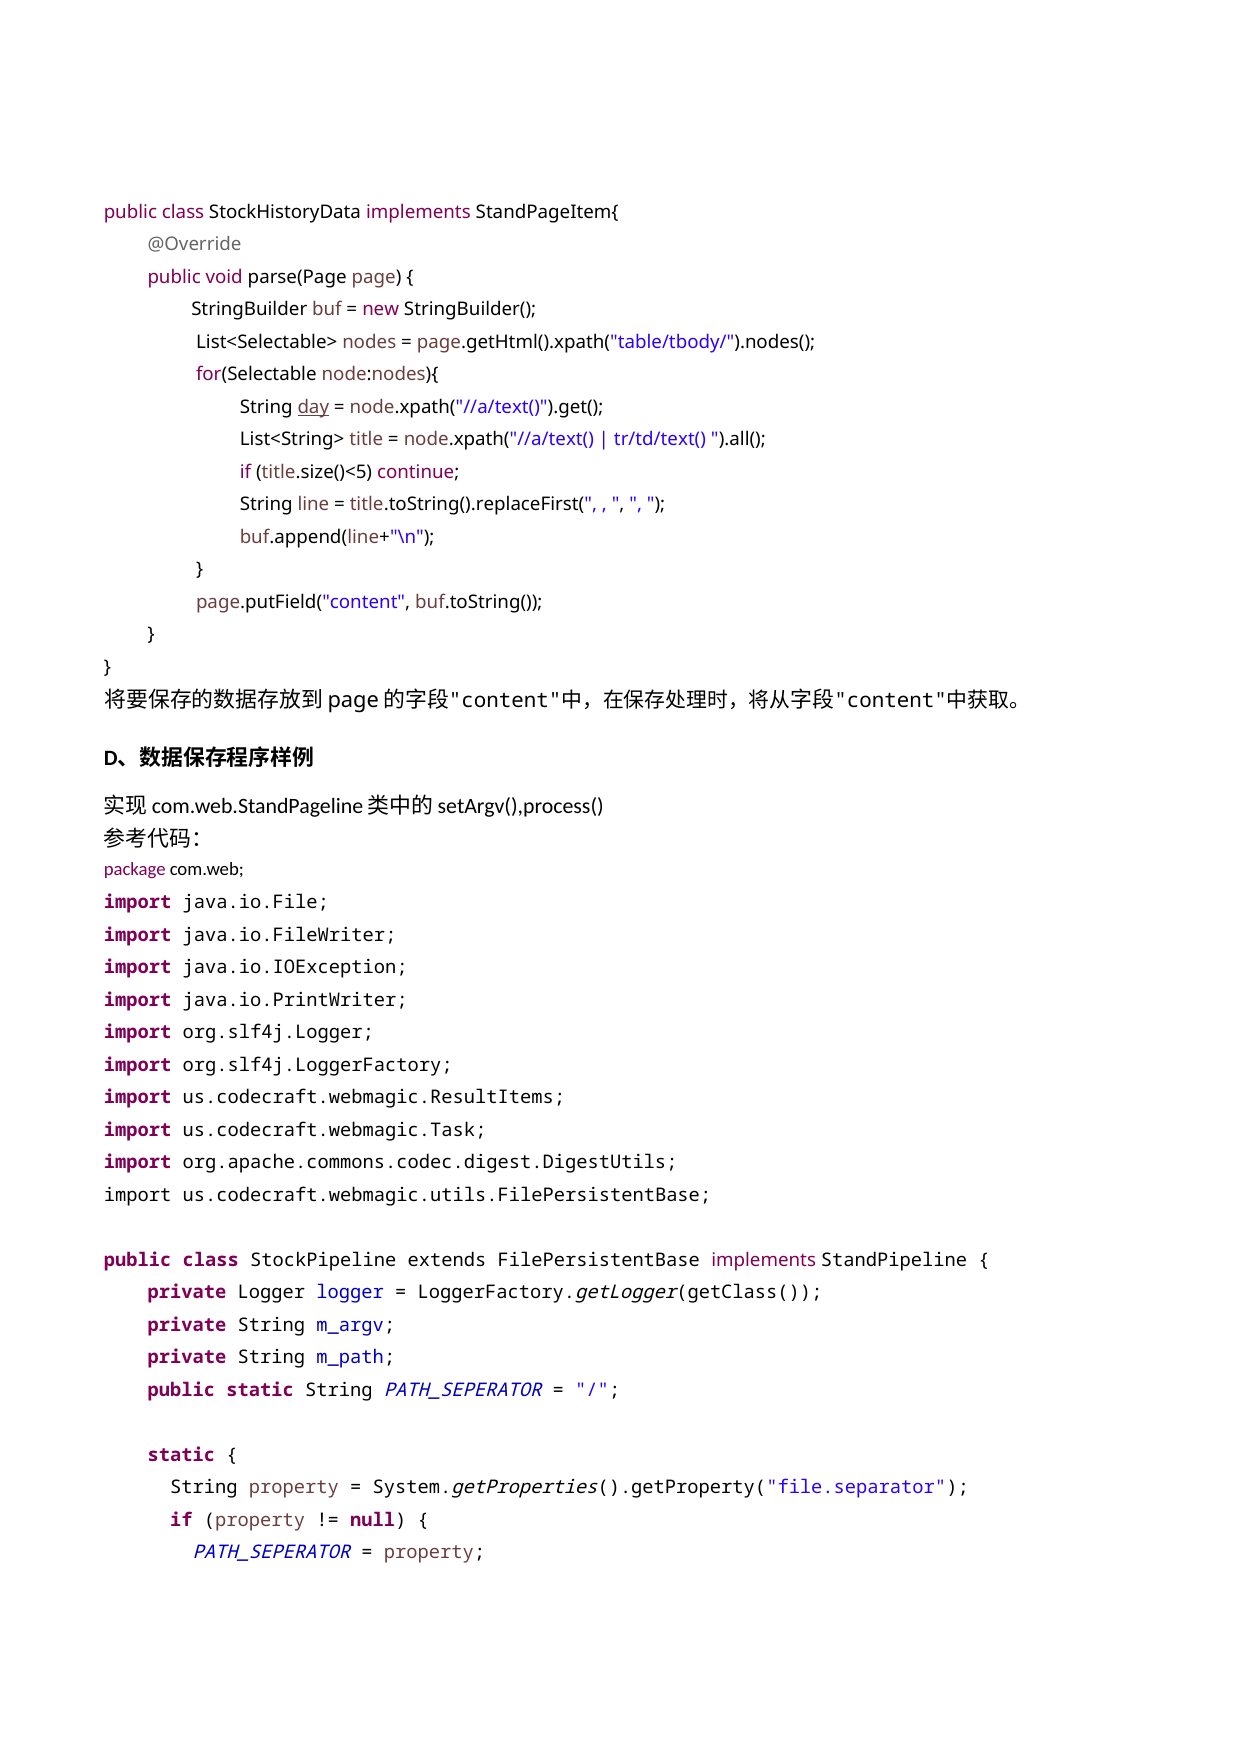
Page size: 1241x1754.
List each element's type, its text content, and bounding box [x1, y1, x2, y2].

text import us.codecraft.webmagic.utils.FilePersistentBase; [103, 1178, 1093, 1243]
text @Override [103, 227, 1093, 259]
text PATH_SEPERATOR = property; [103, 1535, 1093, 1568]
text public static String PATH_SEPERATOR = "/"; [103, 1373, 1093, 1405]
text private Logger logger = LoggerFactory.getLogger(getClass()); [103, 1275, 1093, 1308]
text private String m_argv; [103, 1308, 1093, 1340]
text import org.slf4j.Logger; [103, 1015, 1093, 1048]
text if (property != null) { [103, 1503, 1093, 1535]
text List<String> title = node.xpath("//a/text() | tr/td/text() ").all(); [103, 422, 1093, 454]
text } [103, 617, 1093, 649]
text import us.codecraft.webmagic.Task; [103, 1113, 1093, 1145]
text StringBuilder buf = new StringBuilder(); [103, 292, 1093, 324]
text String line = title.toString().replaceFirst(", , ", ", "); [103, 487, 1093, 519]
text import org.apache.commons.codec.digest.DigestUtils; [103, 1145, 1093, 1178]
text } [103, 649, 1093, 682]
text import org.slf4j.LoggerFactory; [103, 1048, 1093, 1080]
text List<Selectable> nodes = page.getHtml().xpath("table/tbody/").nodes(); [103, 324, 1093, 357]
text static { [103, 1438, 1093, 1470]
text String property = System.getProperties().getProperty("file.separator"); [103, 1470, 1093, 1503]
text } [103, 552, 1093, 584]
text import us.codecraft.webmagic.ResultItems; [103, 1080, 1093, 1113]
text import java.io.FileWriter; [103, 918, 1093, 950]
text public void parse(Page page) { [103, 259, 1093, 292]
text public class StockPipeline extends FilePersistentBase implements StandPipeline { [103, 1243, 1093, 1275]
text import java.io.IOException; [103, 950, 1093, 983]
text buf.append(line+"\n"); [103, 519, 1093, 552]
text page.putField("content", buf.toString()); [103, 584, 1093, 617]
text 实现com.web.StandPageline类中的setArgv(),process() 参考代码： package com.web; [103, 788, 1093, 885]
text for(Selectable node:nodes){ [103, 357, 1093, 389]
text import java.io.File; [103, 885, 1093, 918]
subtitle D、数据保存程序样例 [103, 739, 1093, 772]
text String day = node.xpath("//a/text()").get(); [103, 389, 1093, 422]
text import java.io.PrintWriter; [103, 983, 1093, 1015]
text private String m_path; [103, 1340, 1093, 1373]
text public class StockHistoryData implements StandPageItem{ [103, 194, 1093, 227]
text 将要保存的数据存放到page的字段"content"中，在保存处理时，将从字段"content"中获取。 [104, 682, 1093, 714]
text if (title.size()<5) continue; [103, 454, 1093, 487]
